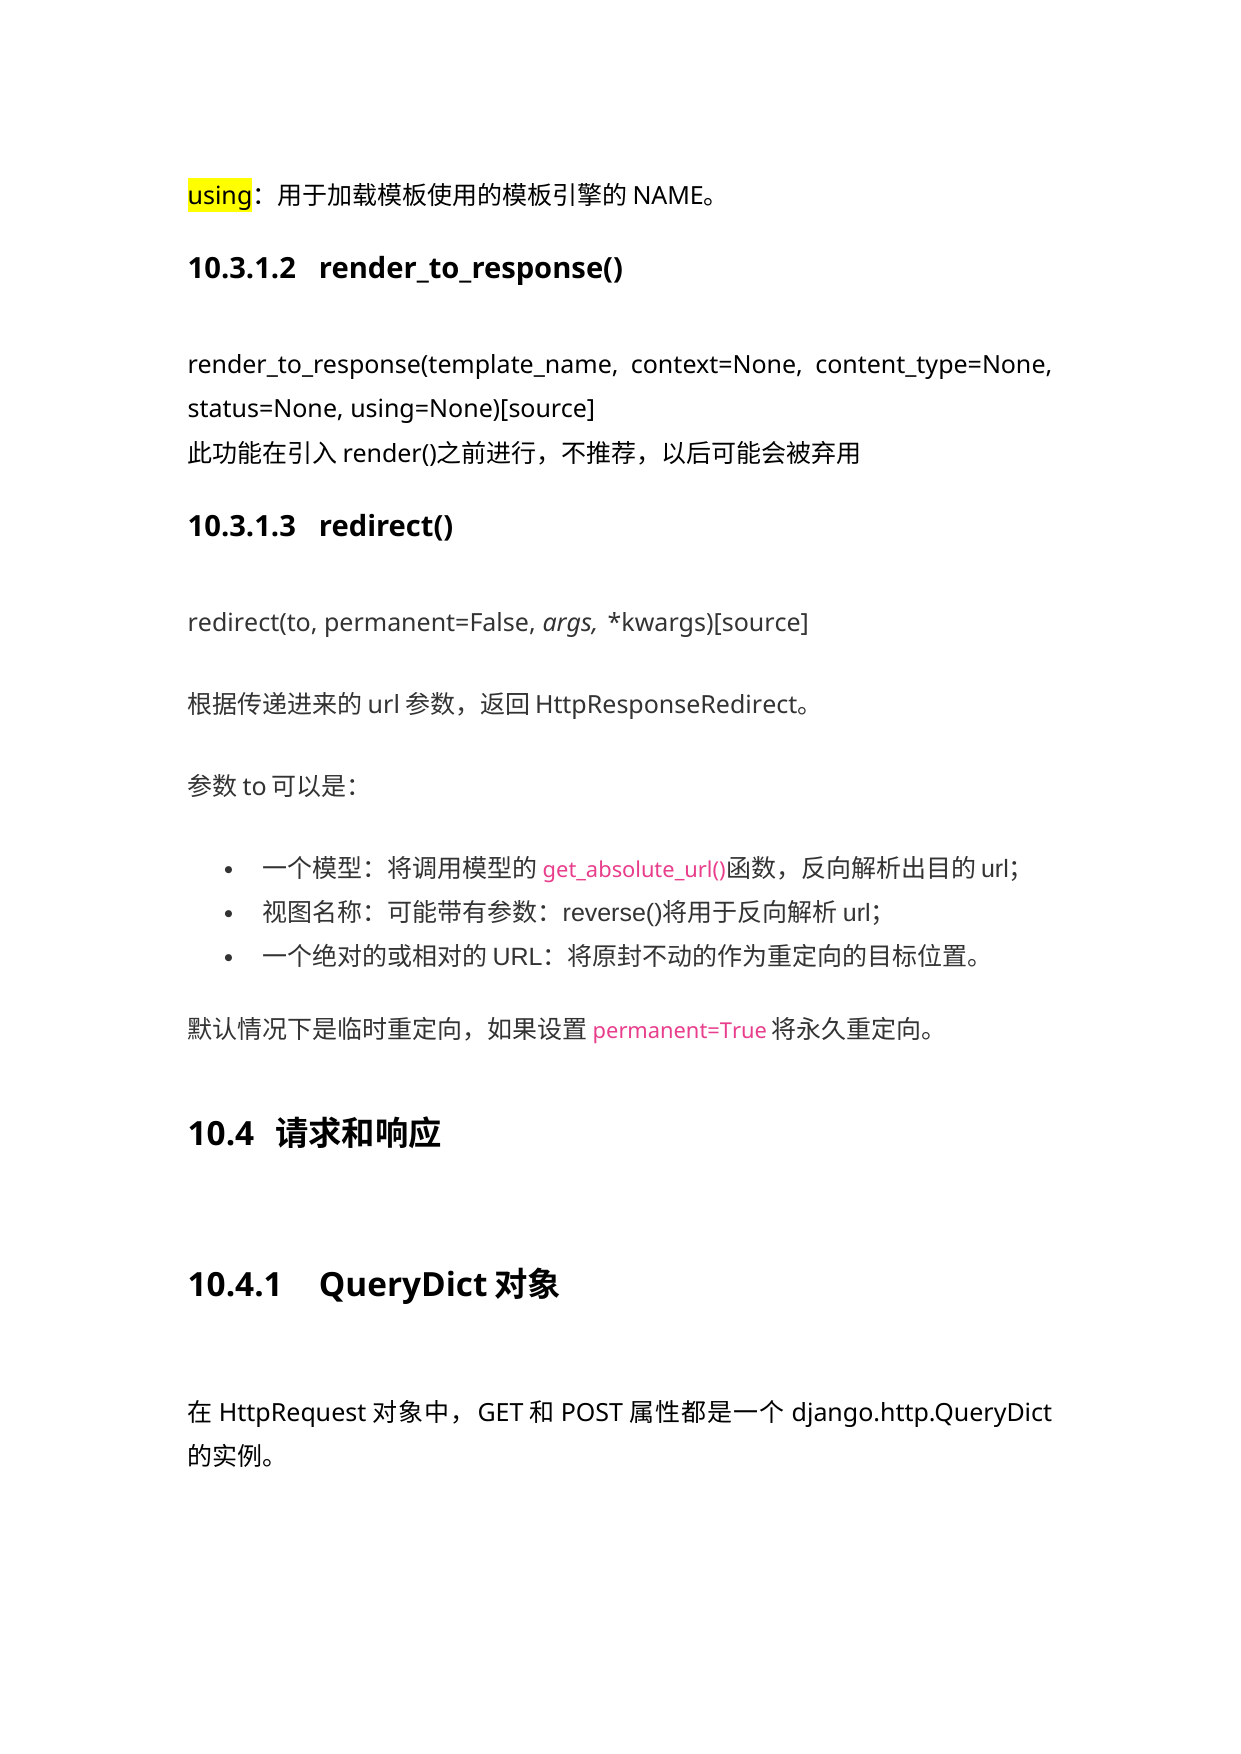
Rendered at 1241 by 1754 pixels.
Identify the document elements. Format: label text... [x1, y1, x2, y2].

subtitle redirect() [187, 503, 1053, 547]
text 参数to可以是： [187, 763, 1053, 807]
text 根据传递进来的url参数，返回HttpResponseRedirect。 [187, 681, 1053, 725]
text 默认情况下是临时重定向，如果设置permanent=True将永久重定向。 [187, 1006, 1053, 1049]
subtitle render_to_response() [187, 245, 1053, 289]
text using：用于加载模板使用的模板引擎的NAME。 [187, 172, 1053, 216]
text 在HttpRequest对象中，GET和POST属性都是一个django.http.QueryDict的实例。 [187, 1388, 1053, 1476]
list 一个模型：将调用模型的get_absolute_url()函数，反向解析出目的url； [225, 844, 1053, 888]
text render_to_response(template_name, context=None, content_type=None, status=None, using=None)[source] [187, 342, 1053, 430]
subtitle QueryDict对象 [187, 1238, 1053, 1326]
text 此功能在引入render()之前进行，不推荐，以后可能会被弃用 [187, 430, 1053, 474]
list 一个绝对的或相对的URL：将原封不动的作为重定向的目标位置。 [225, 932, 1053, 976]
text redirect(to, permanent=False, args, *kwargs)[source] [187, 599, 1053, 643]
list 视图名称：可能带有参数：reverse()将用于反向解析url； [225, 888, 1053, 932]
subtitle 请求和响应 [187, 1087, 1053, 1175]
